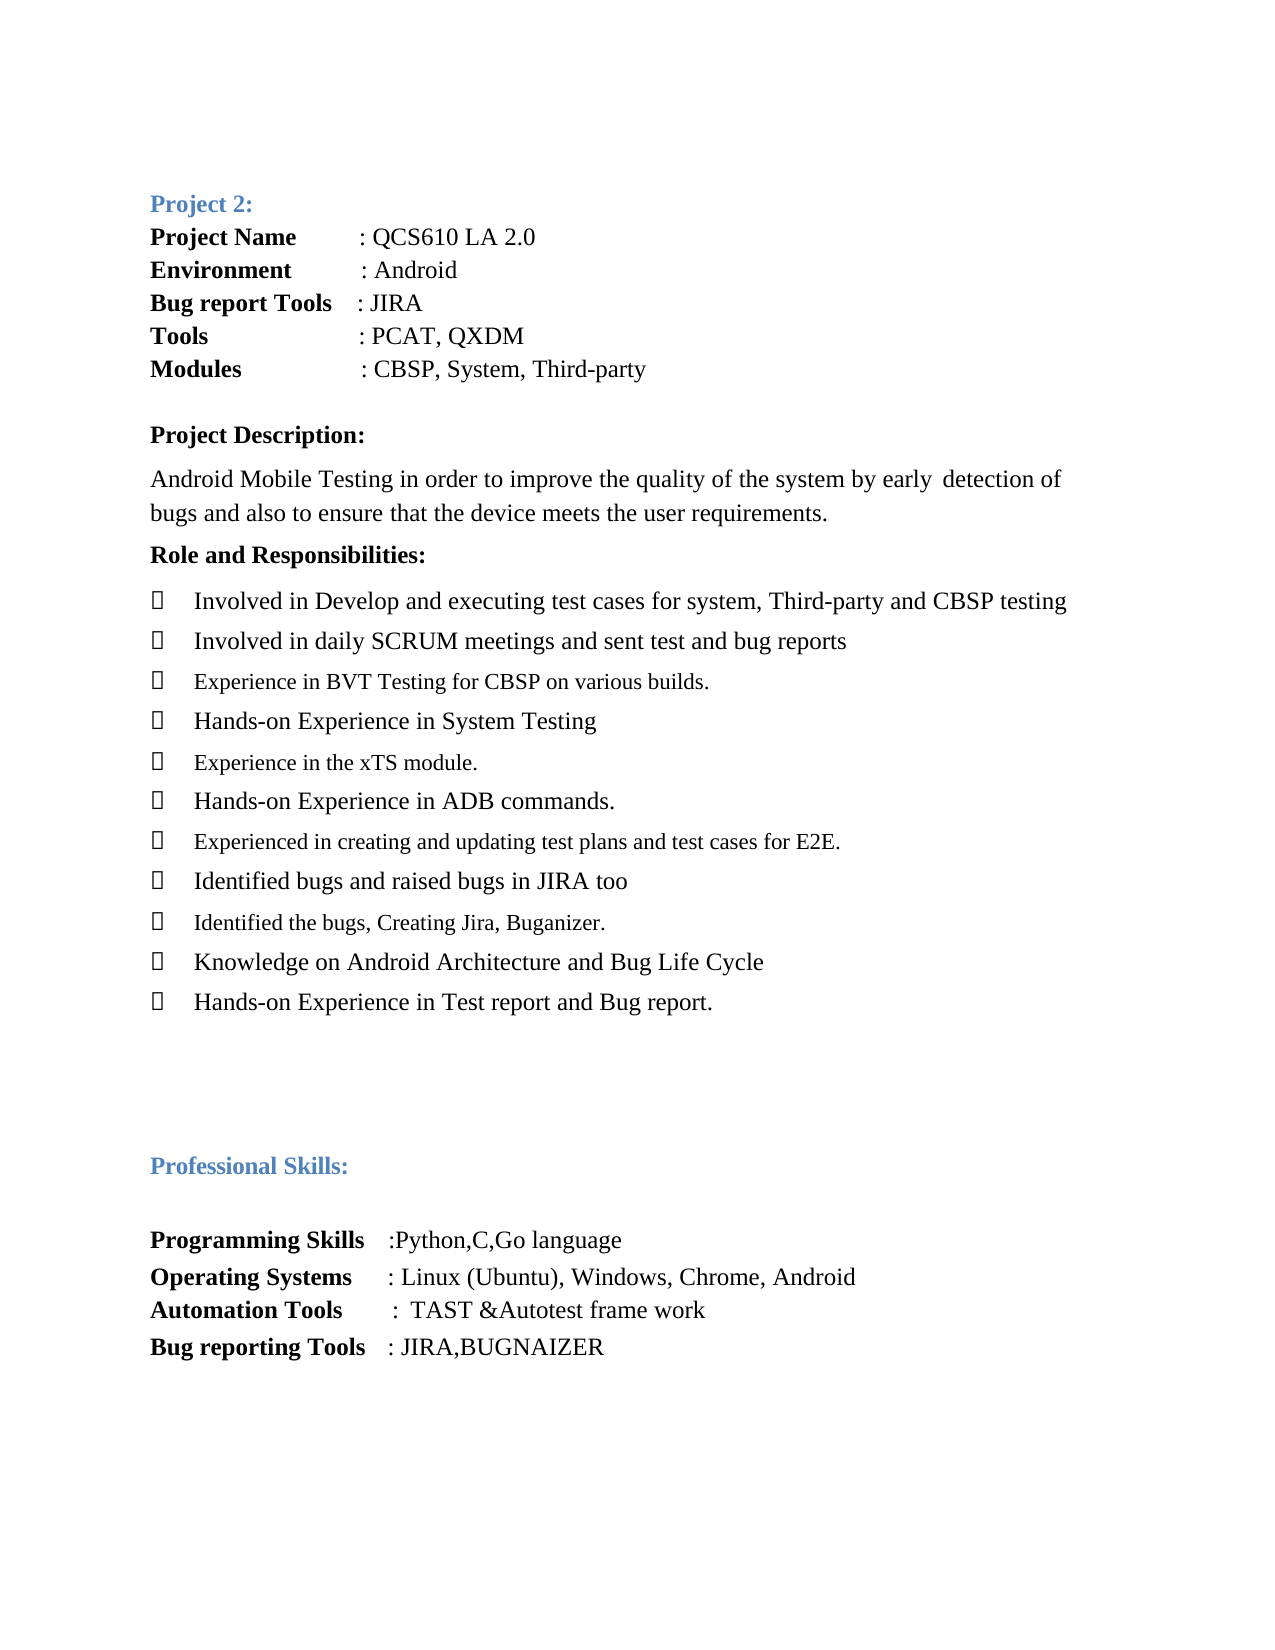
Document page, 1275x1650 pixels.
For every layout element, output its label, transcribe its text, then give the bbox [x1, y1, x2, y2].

text Operating Systems : Linux (Ubuntu), Windows, Chrome, Android [150, 1262, 1150, 1291]
list Hands-on Experience in Test report and Bug report. [150, 984, 1150, 1018]
list Identified bugs and raised bugs in JIRA too [150, 863, 1150, 897]
text Modules : CBSP, System, Third-party [150, 354, 1150, 383]
list Experience in the xTS module. [150, 743, 1150, 777]
text Programming Skills :Python,C,Go language [150, 1225, 1150, 1253]
text Bug reporting Tools : JIRA,BUGNAIZER [150, 1332, 1150, 1360]
list Hands-on Experience in ADB commands. [150, 783, 1150, 817]
subtitle Professional Skills: [150, 1151, 1150, 1180]
list Involved in daily SCRUM meetings and sent test and bug reports [150, 622, 1150, 656]
list Hands-on Experience in System Testing [150, 703, 1150, 737]
list Involved in Develop and executing test cases for system, Third-party and CBSP testing [150, 583, 1150, 617]
text Environment : Android [150, 255, 1150, 283]
list Identified the bugs, Creating Jira, Buganizer. [150, 903, 1150, 937]
list Knowledge on Android Architecture and Bug Life Cycle [150, 943, 1150, 977]
text Automation Tools : TAST &Autotest frame work [150, 1295, 1150, 1324]
text Project Name : QCS610 LA 2.0 [150, 222, 1150, 251]
text Android Mobile Testing in order to improve the quality of the system by early detection of bugs and also to ensure that the device meets the user requirements. [150, 464, 1114, 526]
subtitle Project Description: [150, 421, 1150, 449]
subtitle Project 2: [150, 189, 1150, 218]
list Experienced in creating and updating test plans and test cases for E2E. [150, 822, 1150, 857]
subtitle Role and Responsibilities: [150, 540, 1150, 569]
text Bug report Tools : JIRA [150, 288, 1150, 317]
text Tools : PCAT, QXDM [150, 321, 1150, 350]
list Experience in BVT Testing for CBSP on various builds. [150, 663, 1150, 697]
